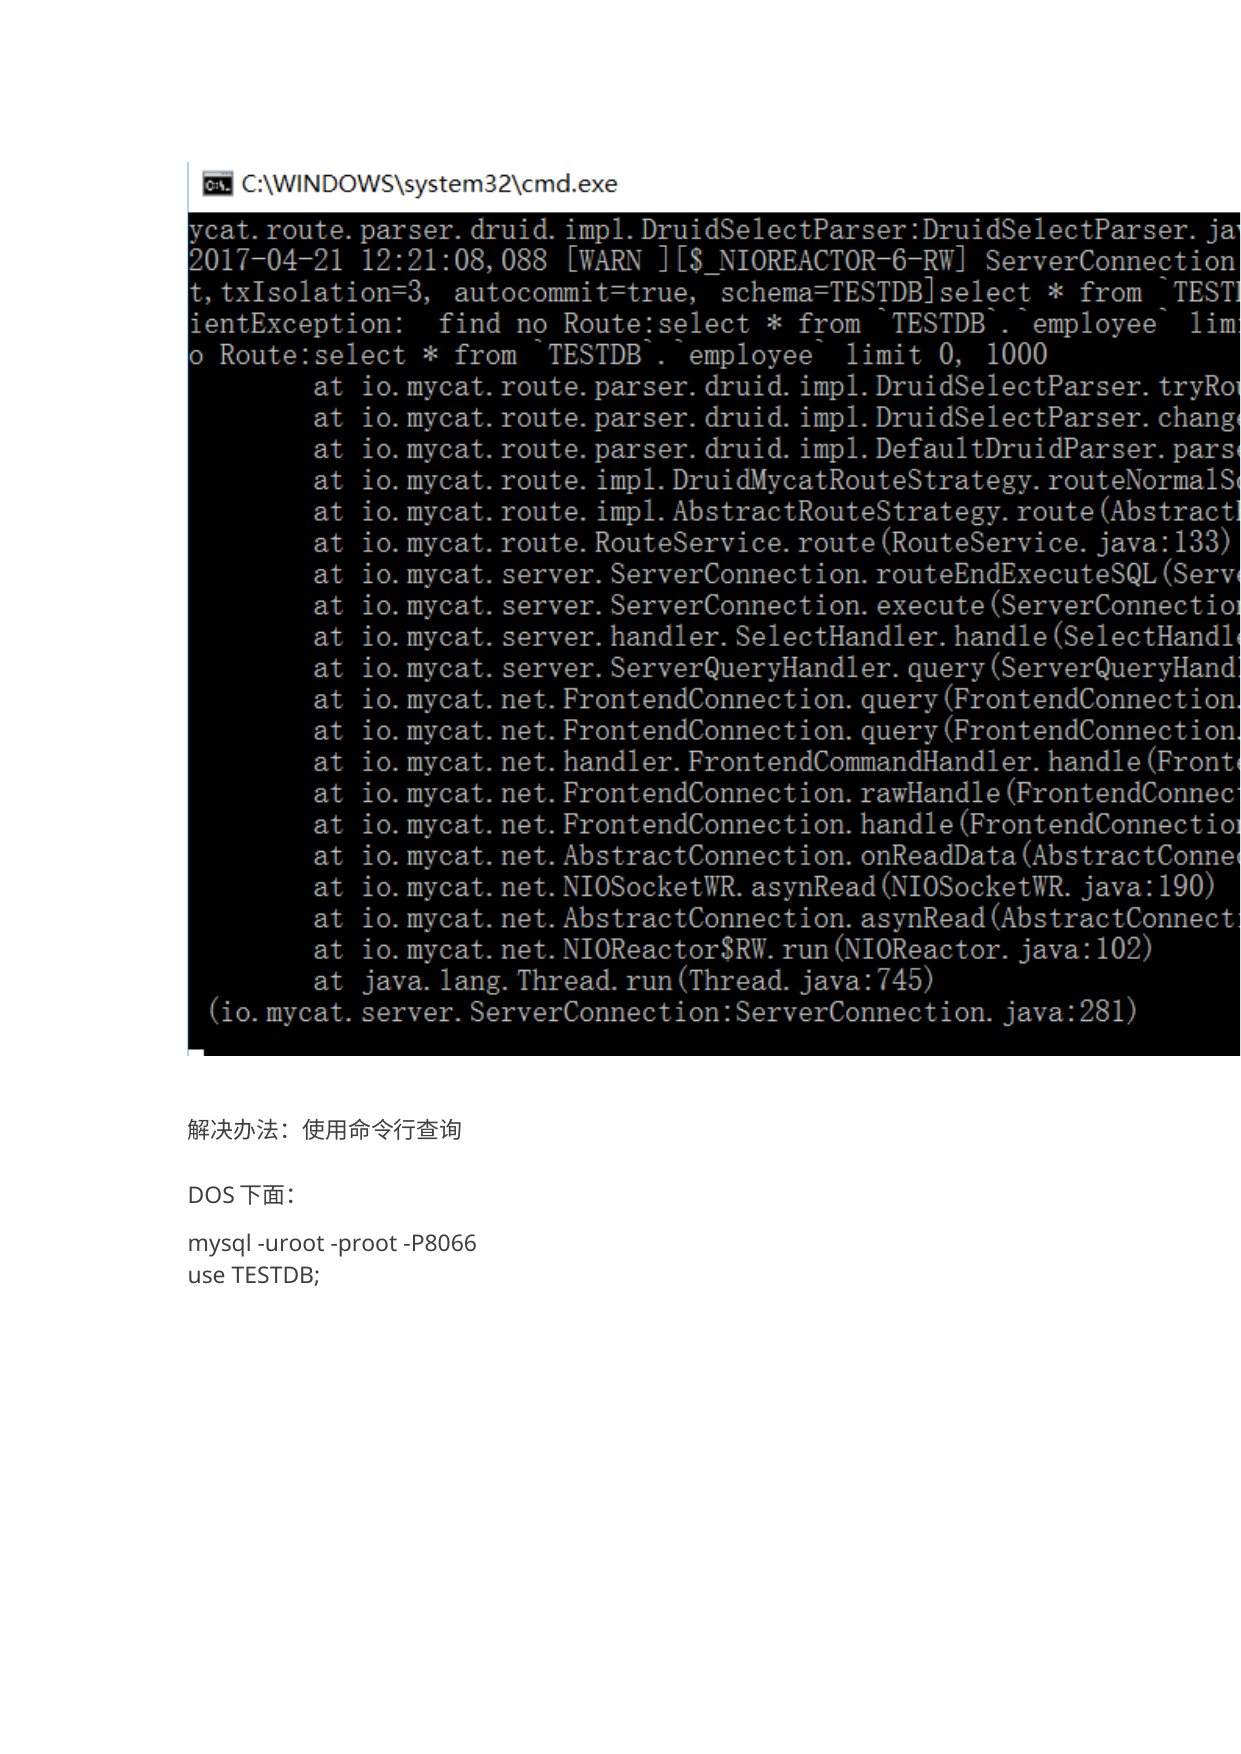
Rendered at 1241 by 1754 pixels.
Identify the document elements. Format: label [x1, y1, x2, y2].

text [187, 1096, 1053, 1291]
picture [187, 162, 1241, 1056]
